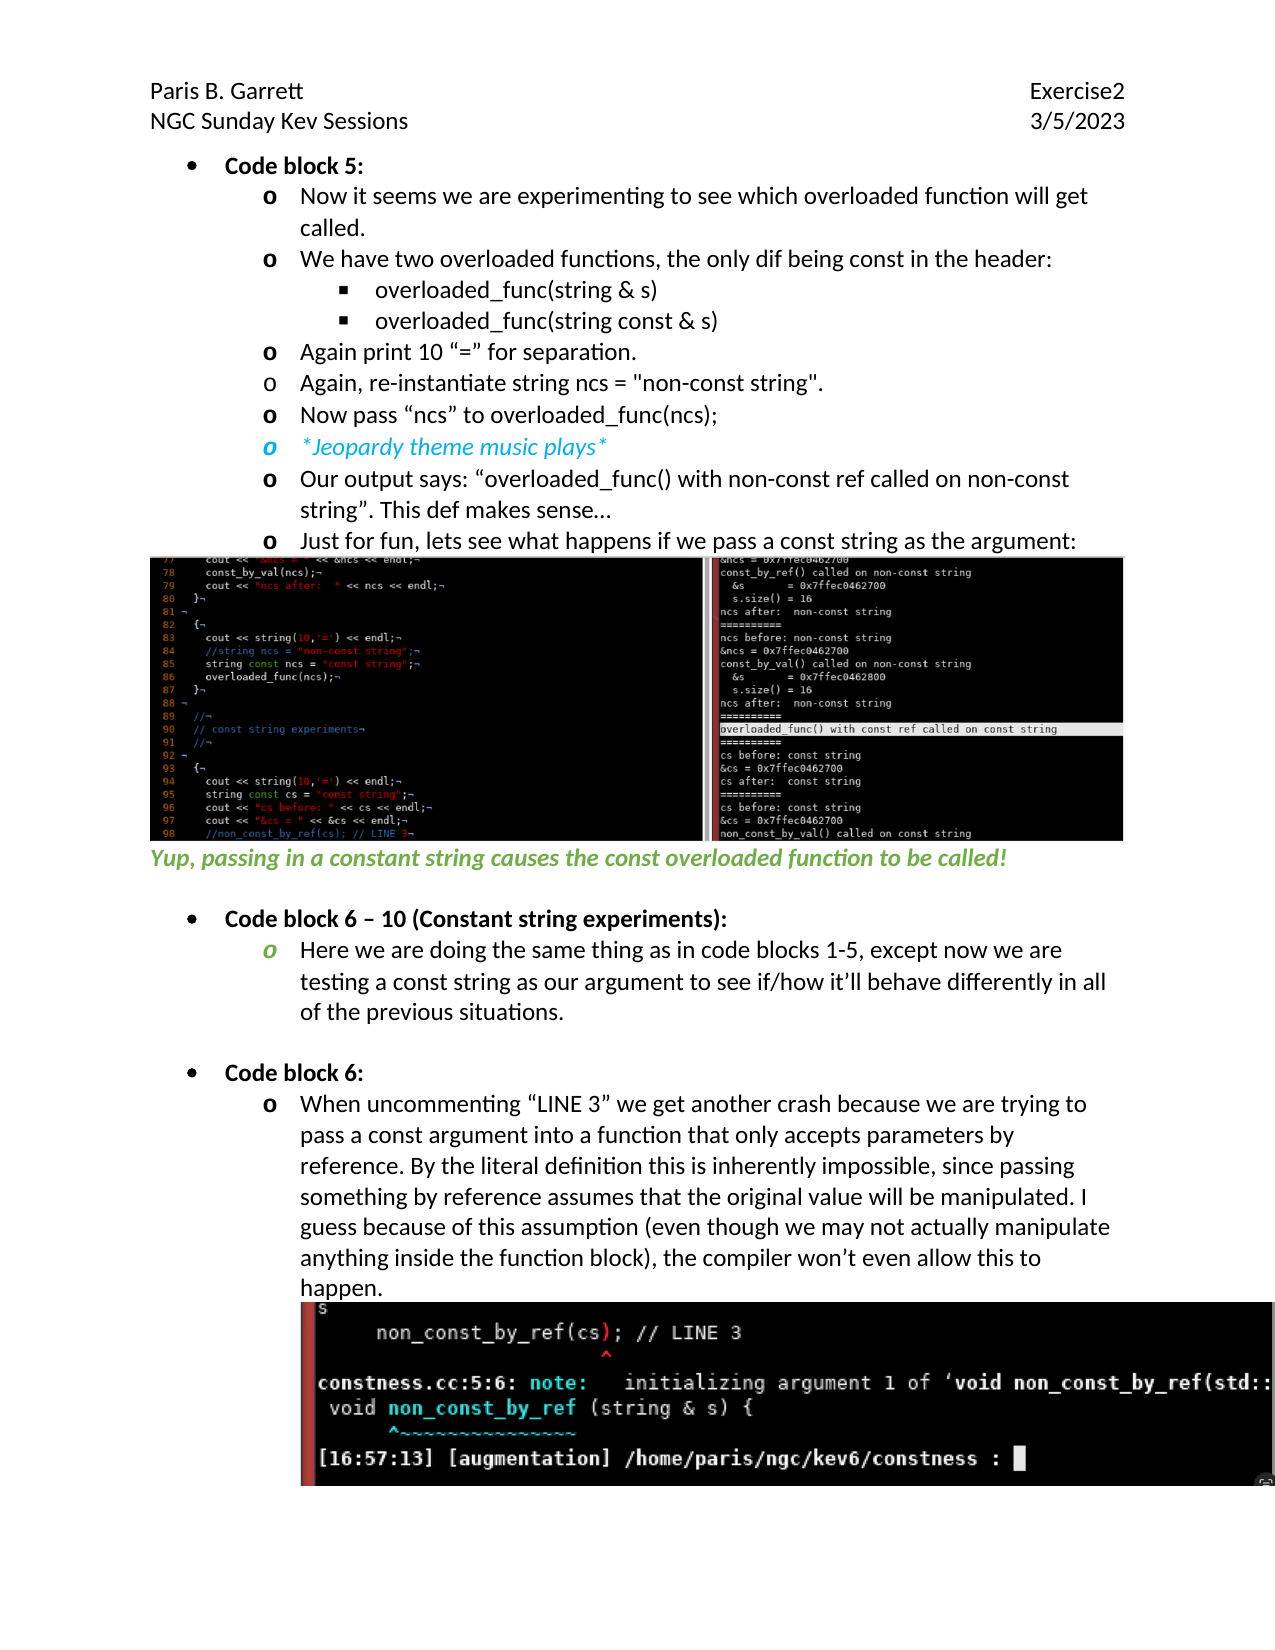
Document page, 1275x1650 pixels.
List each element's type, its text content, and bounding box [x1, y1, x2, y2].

list overloaded_func(string & s) [337, 274, 1125, 305]
list Our output says: “overloaded_func() with non-const ref called on non-const string”. This def makes sense… [262, 463, 1125, 525]
list We have two overloaded functions, the only dif being const in the header: [262, 243, 1125, 274]
list Code block 5: [187, 150, 1125, 181]
list Here we are doing the same thing as in code blocks 1-5, except now we are testing a const string as our argument to see if/how it’ll behave differently in all of the previous situations. [262, 934, 1125, 1027]
picture [300, 1302, 1275, 1486]
list Code block 6: [187, 1057, 1125, 1088]
text Yup, passing in a constant string causes the const overloaded function to be called! [150, 843, 1125, 873]
list Now it seems we are experimenting to see which overloaded function will get called. [262, 181, 1125, 243]
picture [150, 556, 1125, 843]
list overloaded_func(string const & s) [337, 305, 1125, 336]
list Code block 6 – 10 (Constant string experiments): [187, 903, 1125, 934]
list *Jeopardy theme music plays* [262, 431, 1125, 463]
list Again, re-instantiate string ncs = "non-const string". [262, 367, 1125, 399]
list When uncommenting “LINE 3” we get another crash because we are trying to pass a const argument into a function that only accepts parameters by reference. By the literal definition this is inherently impossible, since passing something by reference assumes that the original value will be manipulated. I guess because of this assumption (even though we may not actually manipulate anything inside the function block), the compiler won’t even allow this to happen. [262, 1088, 1125, 1303]
list Just for fun, lets see what happens if we pass a const string as the argument: [262, 525, 1125, 556]
list Again print 10 “=” for separation. [262, 336, 1125, 367]
list Now pass “ncs” to overloaded_func(ncs); [262, 399, 1125, 431]
